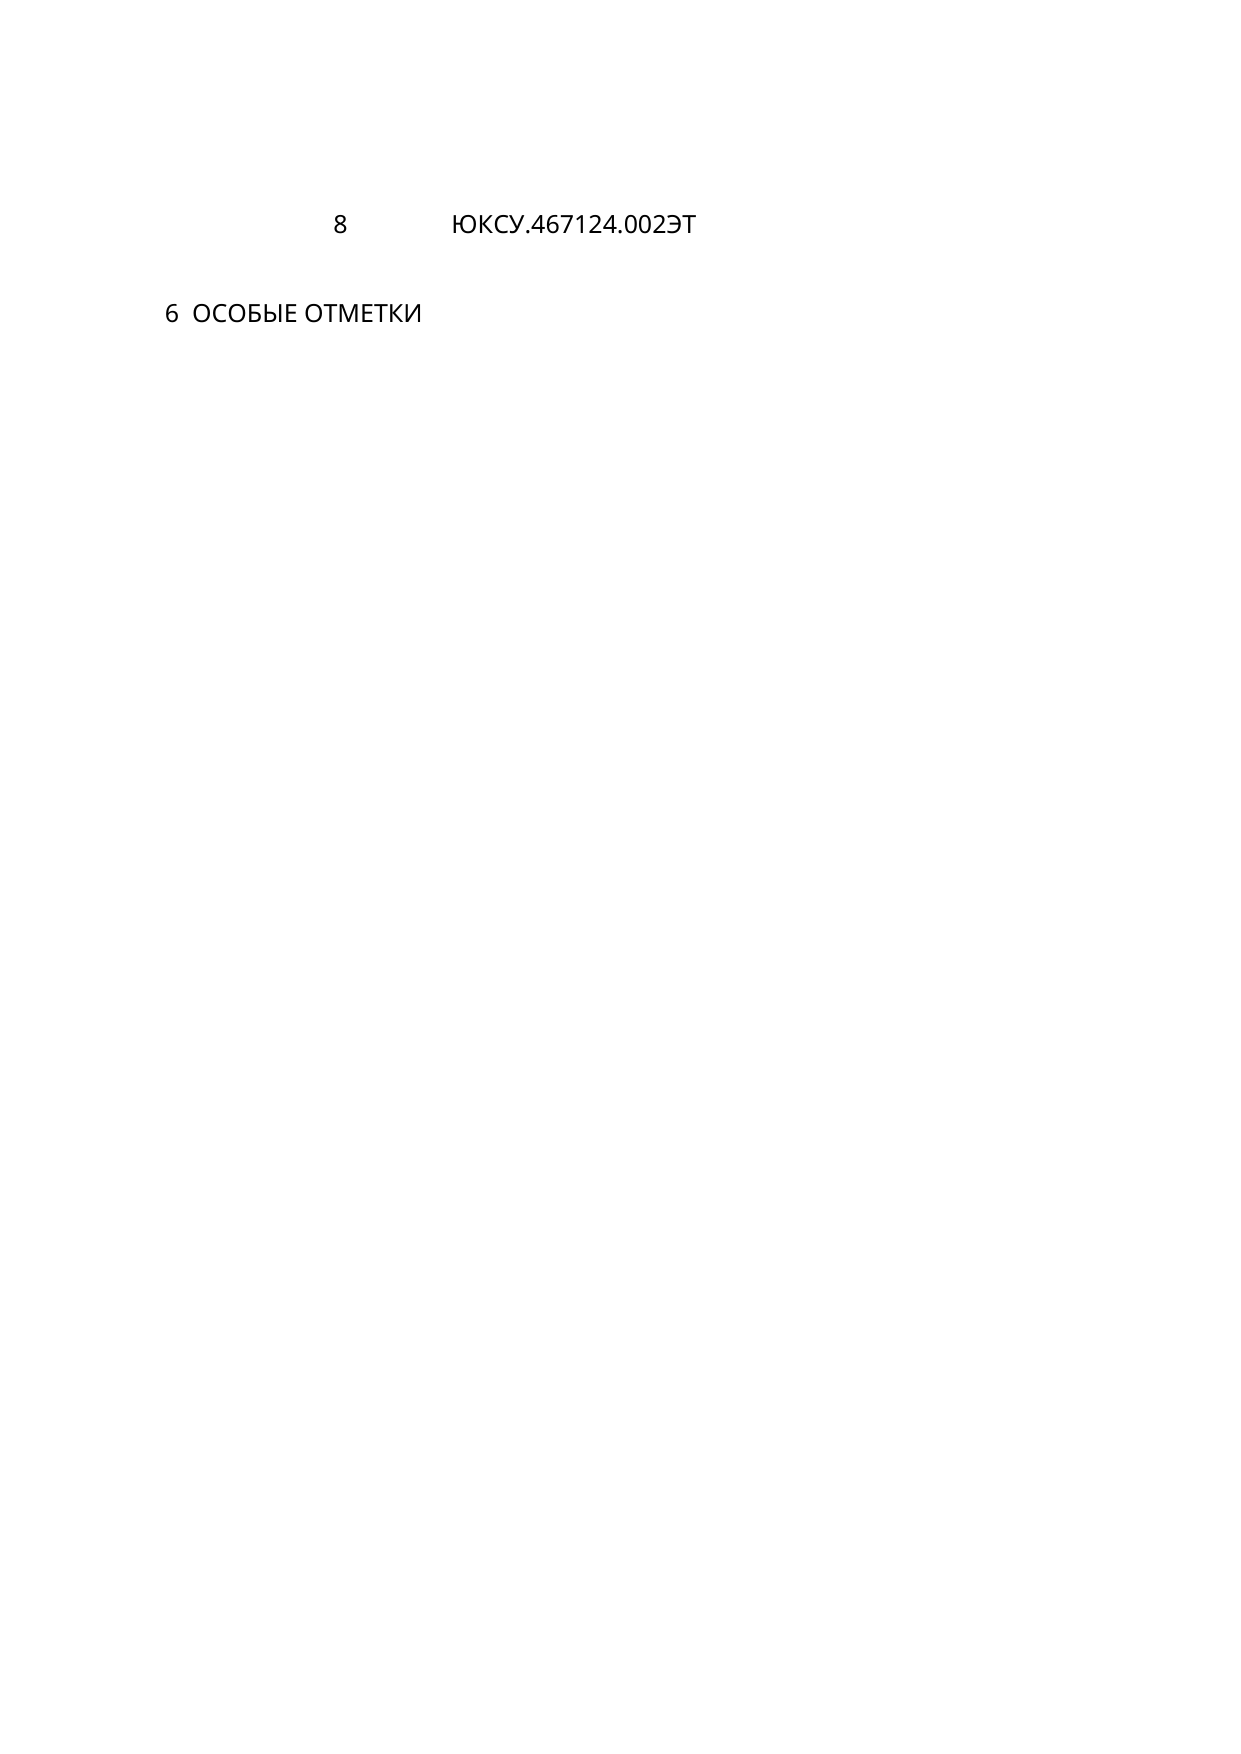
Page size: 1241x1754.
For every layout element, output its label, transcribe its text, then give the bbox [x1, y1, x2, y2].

text 8 ЮКСУ.467124.002ЭТ [139, 207, 1193, 241]
text 6 ОСОБЫЕ ОТМЕТКИ [139, 295, 1193, 329]
